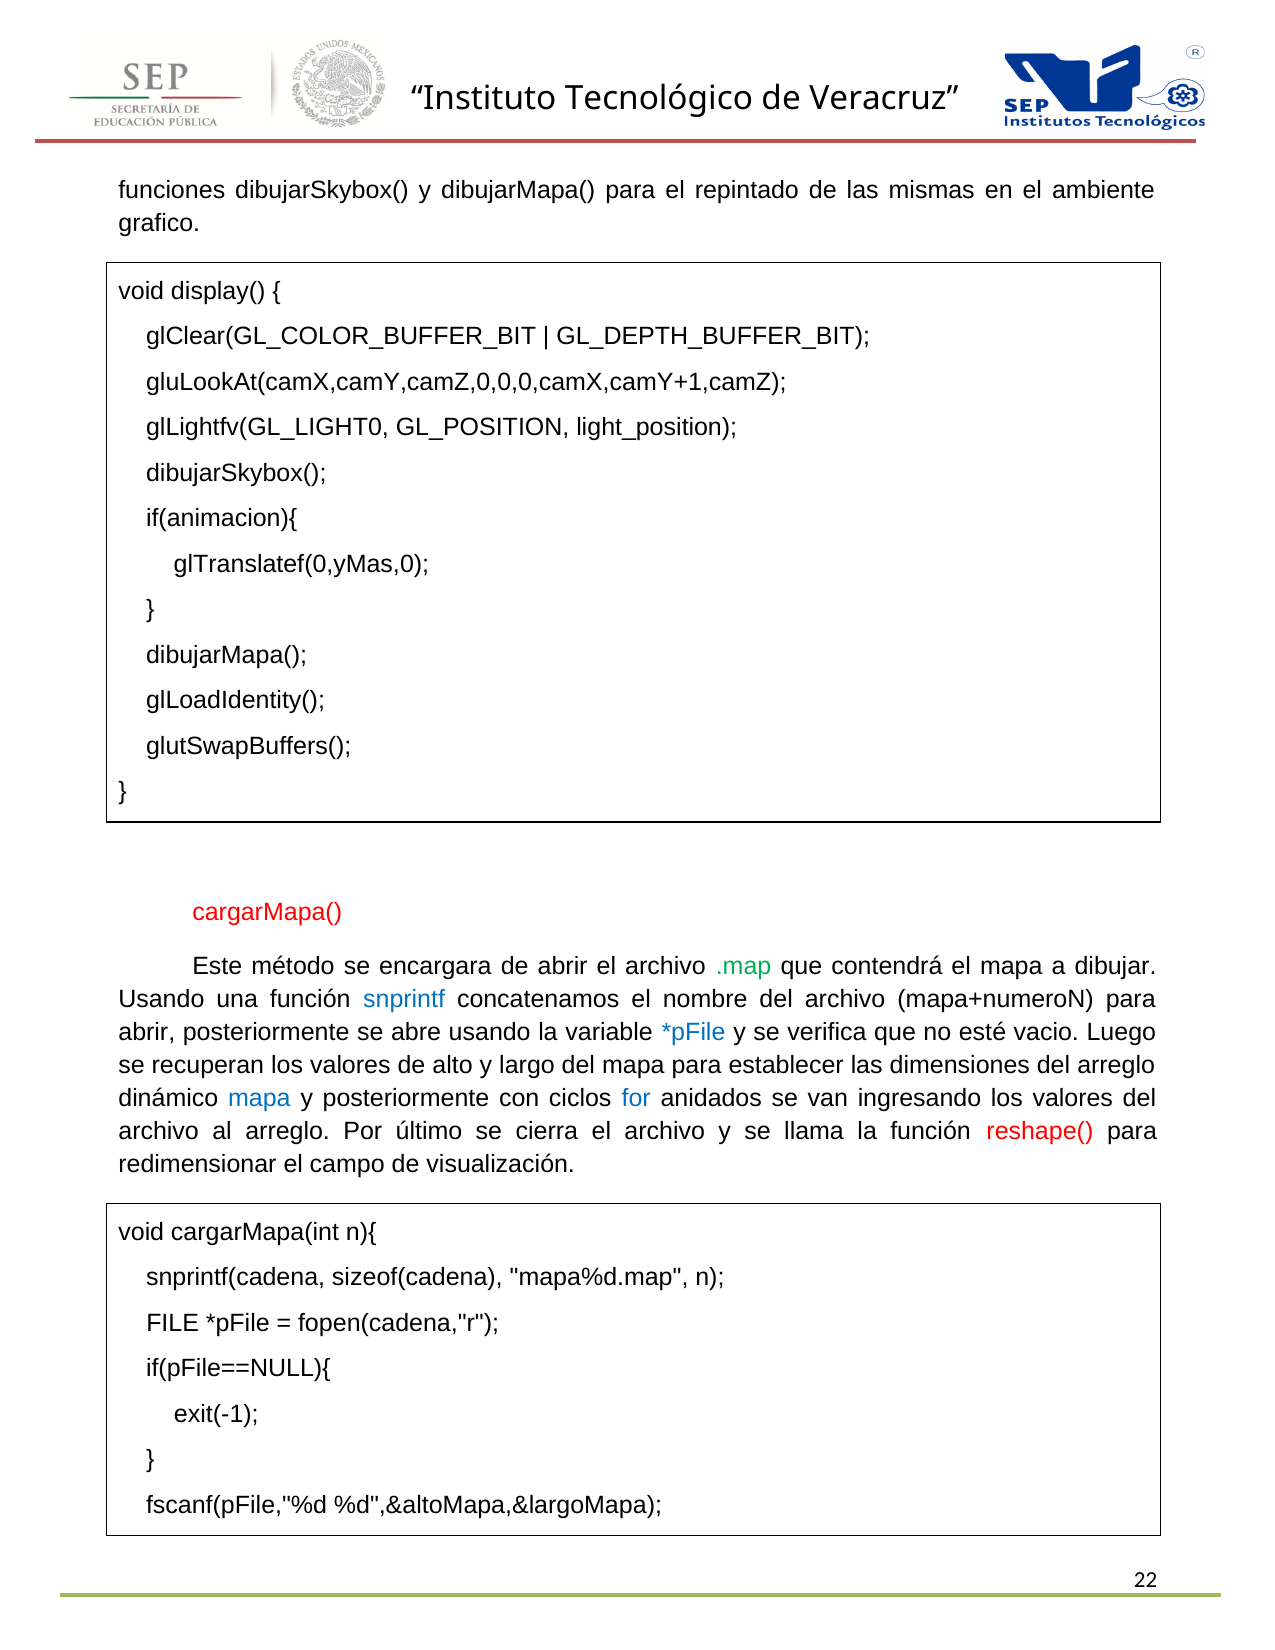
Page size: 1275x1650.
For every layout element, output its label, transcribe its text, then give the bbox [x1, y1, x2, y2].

text Este método se encargara de abrir el archivo .map que contendrá el mapa a dibujar. Usando una función snprintf concatenamos el nombre del archivo (mapa+numeroN) para abrir, posteriormente se abre usando la variable *pFile y se verifica que no esté vacio. Luego se recuperan los valores de alto y largo del mapa para establecer las dimensiones del arreglo dinámico mapa y posteriormente con ciclos for anidados se van ingresando los valores del archivo al arreglo. Por último se cierra el archivo y se llama la función reshape() para redimensionar el campo de visualización. [118, 951, 1157, 1178]
picture [1004, 45, 1205, 130]
table_header void display() { glClear(GL_COLOR_BUFFER_BIT | GL_DEPTH_BUFFER_BIT); gluLookAt(camX,camY,camZ,0,0,0,camX,camY+1,camZ); glLightfv(GL_LIGHT0, GL_POSITION, light_position); dibujarSkybox(); if(animacion){ glTranslatef(0,yMas,0); } dibujarMapa(); glLoadIdentity(); glutSwapBuffers(); } [107, 263, 1160, 821]
text cargarMapa() [118, 897, 1157, 926]
picture [68, 30, 391, 134]
